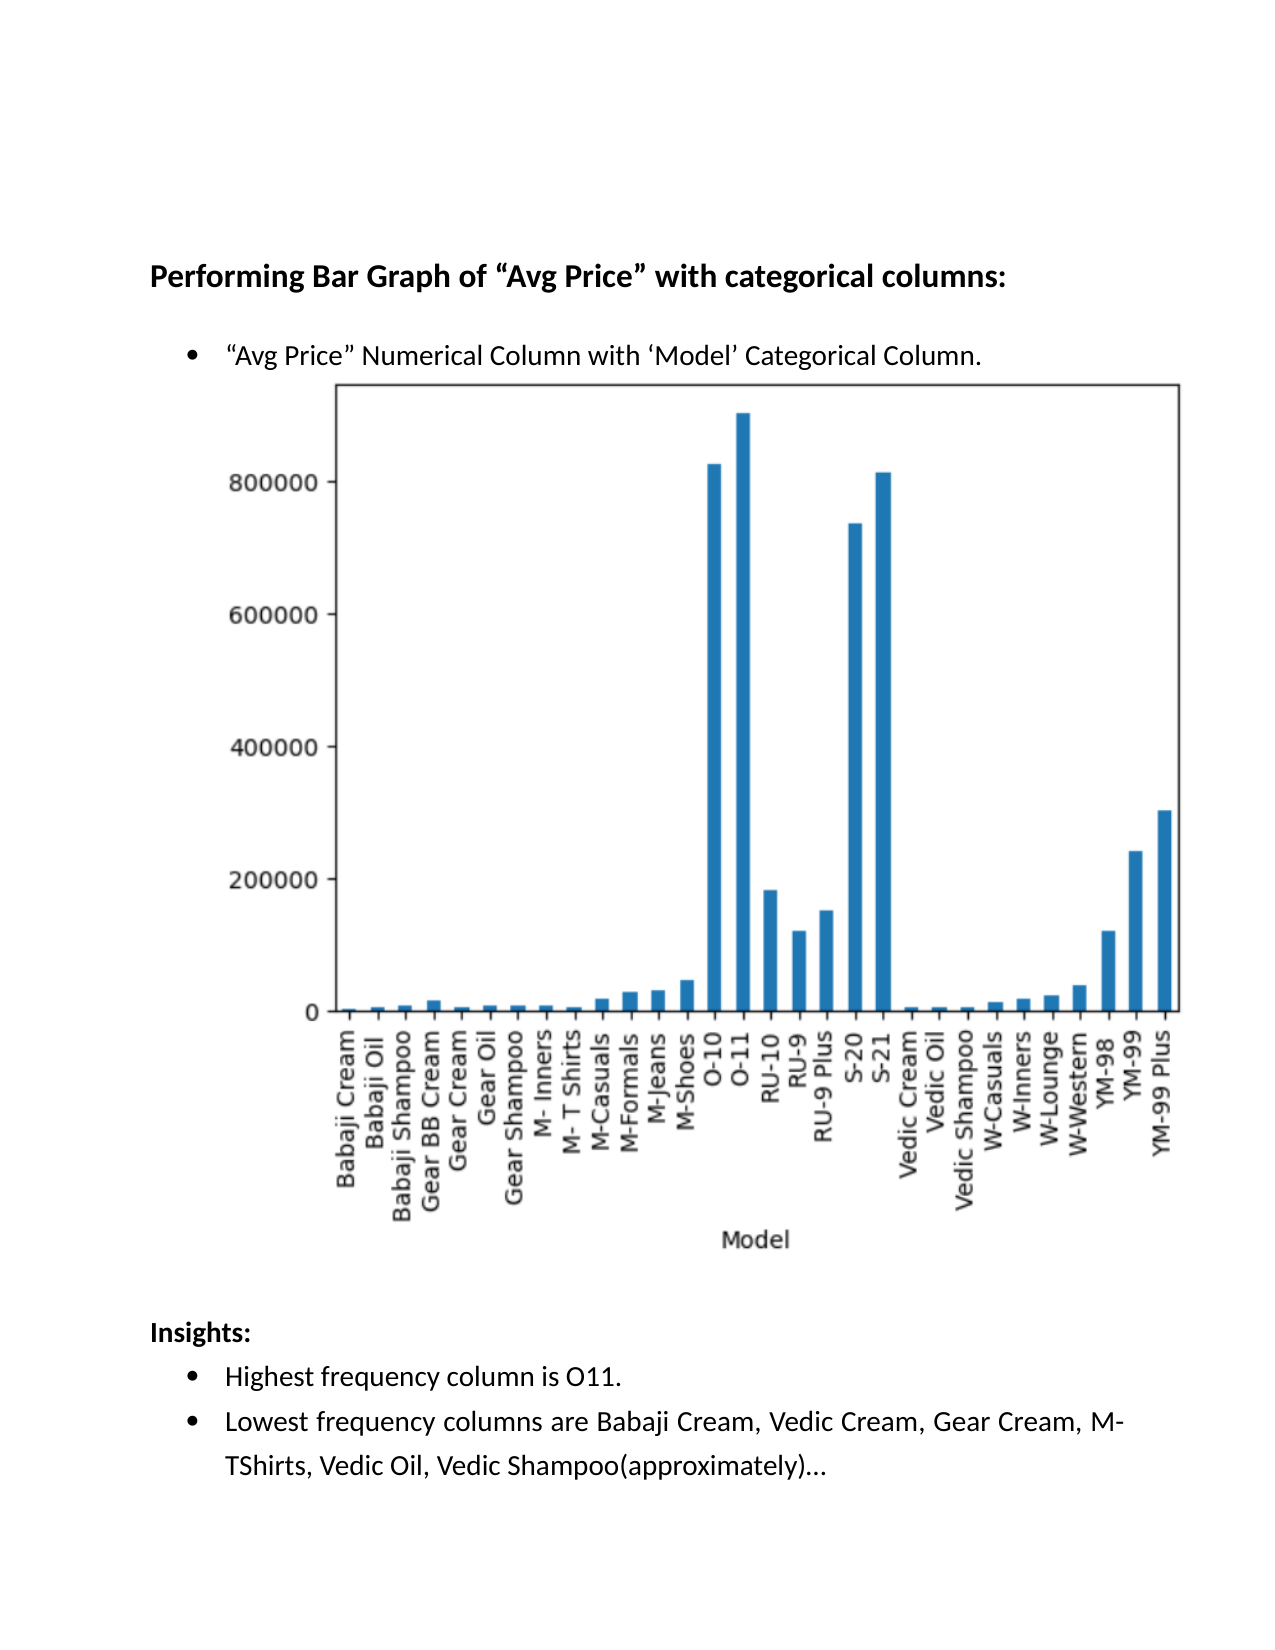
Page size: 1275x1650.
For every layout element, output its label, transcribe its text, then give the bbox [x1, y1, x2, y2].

list Lowest frequency columns are Babaji Cream, Vedic Cream, Gear Cream, M-TShirts, Vedic Oil, Vedic Shampoo(approximately)… [187, 1403, 1125, 1483]
text Performing Bar Graph of “Avg Price” with categorical columns: [150, 255, 1125, 296]
list Highest frequency column is O11. [187, 1358, 1125, 1394]
text Insights: [150, 1314, 1125, 1349]
list “Avg Price” Numerical Column with ‘Model’ Categorical Column. [187, 337, 1125, 373]
picture [225, 381, 1200, 1263]
